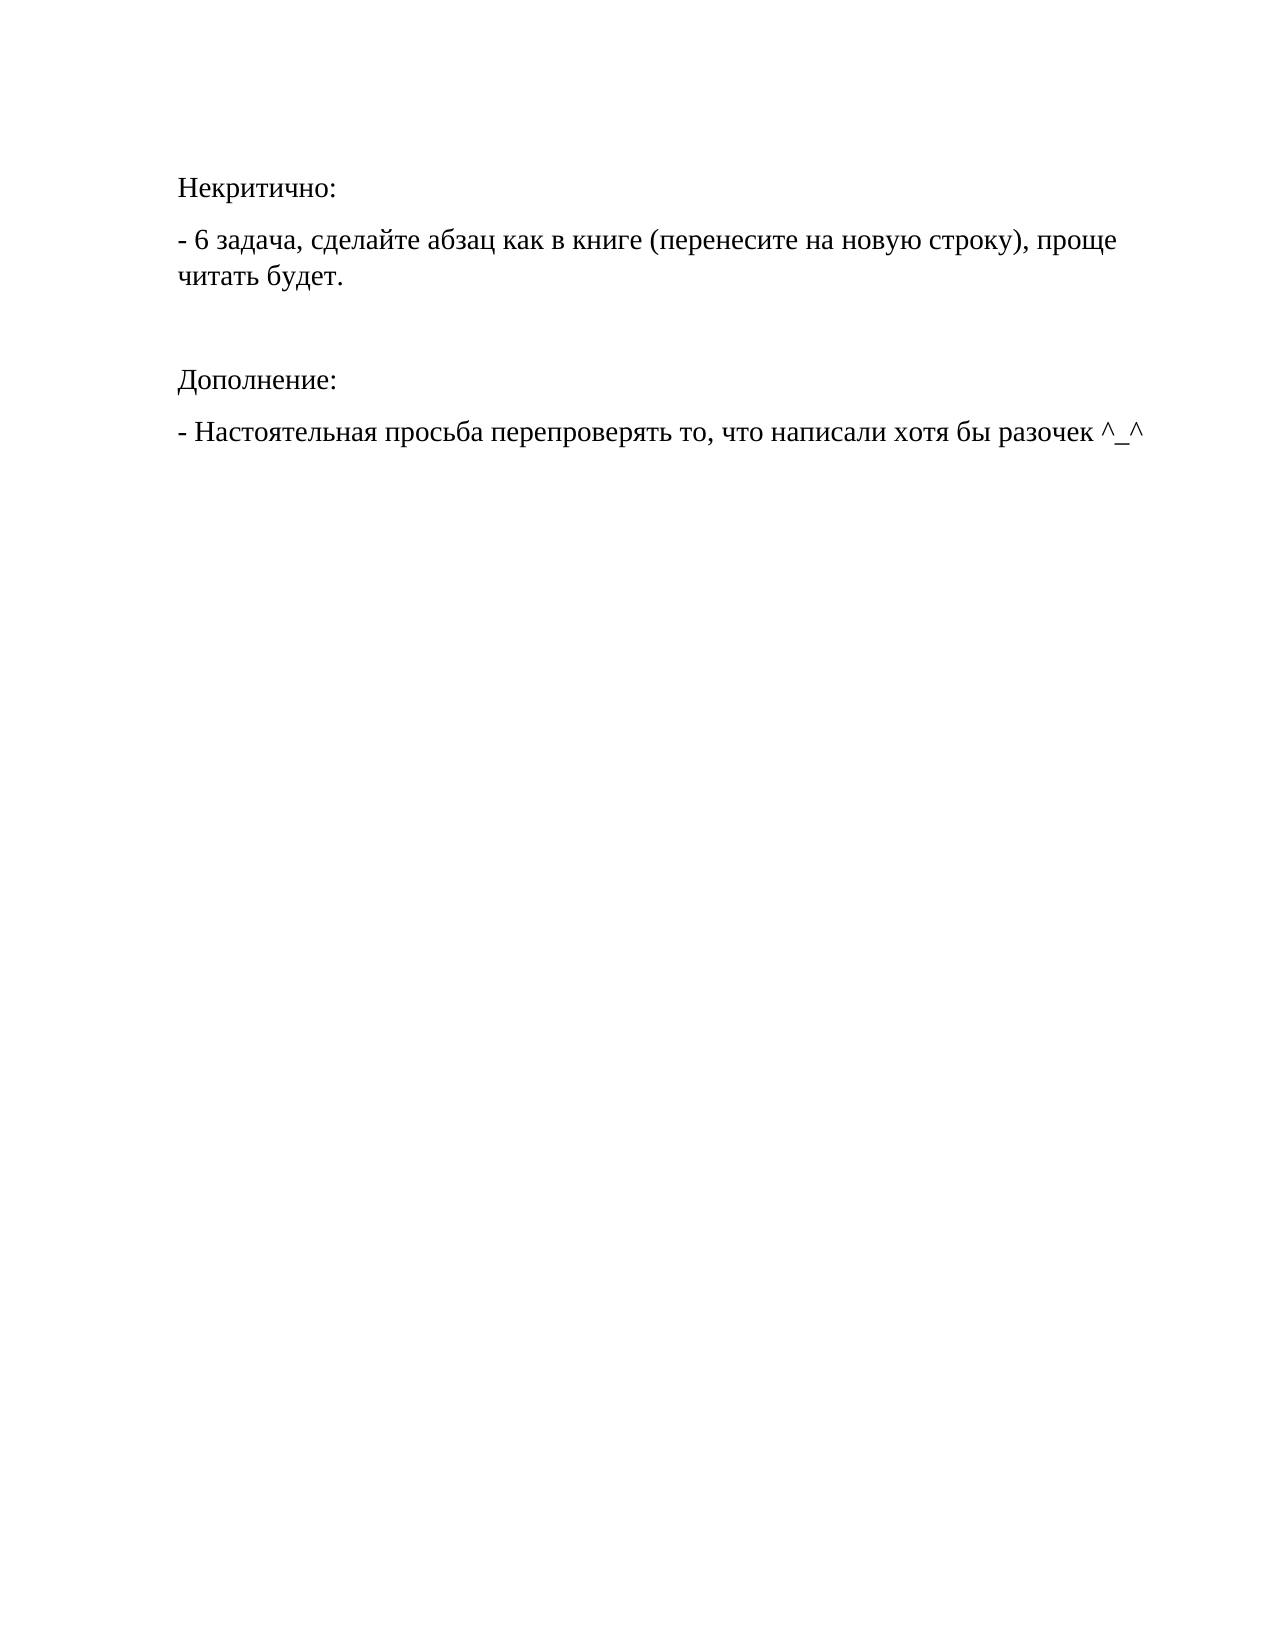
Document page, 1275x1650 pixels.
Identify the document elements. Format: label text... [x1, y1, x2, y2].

text Некритично: [177, 170, 1186, 204]
text - Настоятельная просьба перепроверять то, что написали хотя бы разочек ^_^ [177, 414, 1186, 448]
text - 6 задача, сделайте абзац как в книге (перенесите на новую строку), проще читать будет. [177, 222, 1186, 292]
text Дополнение: [177, 362, 1186, 396]
